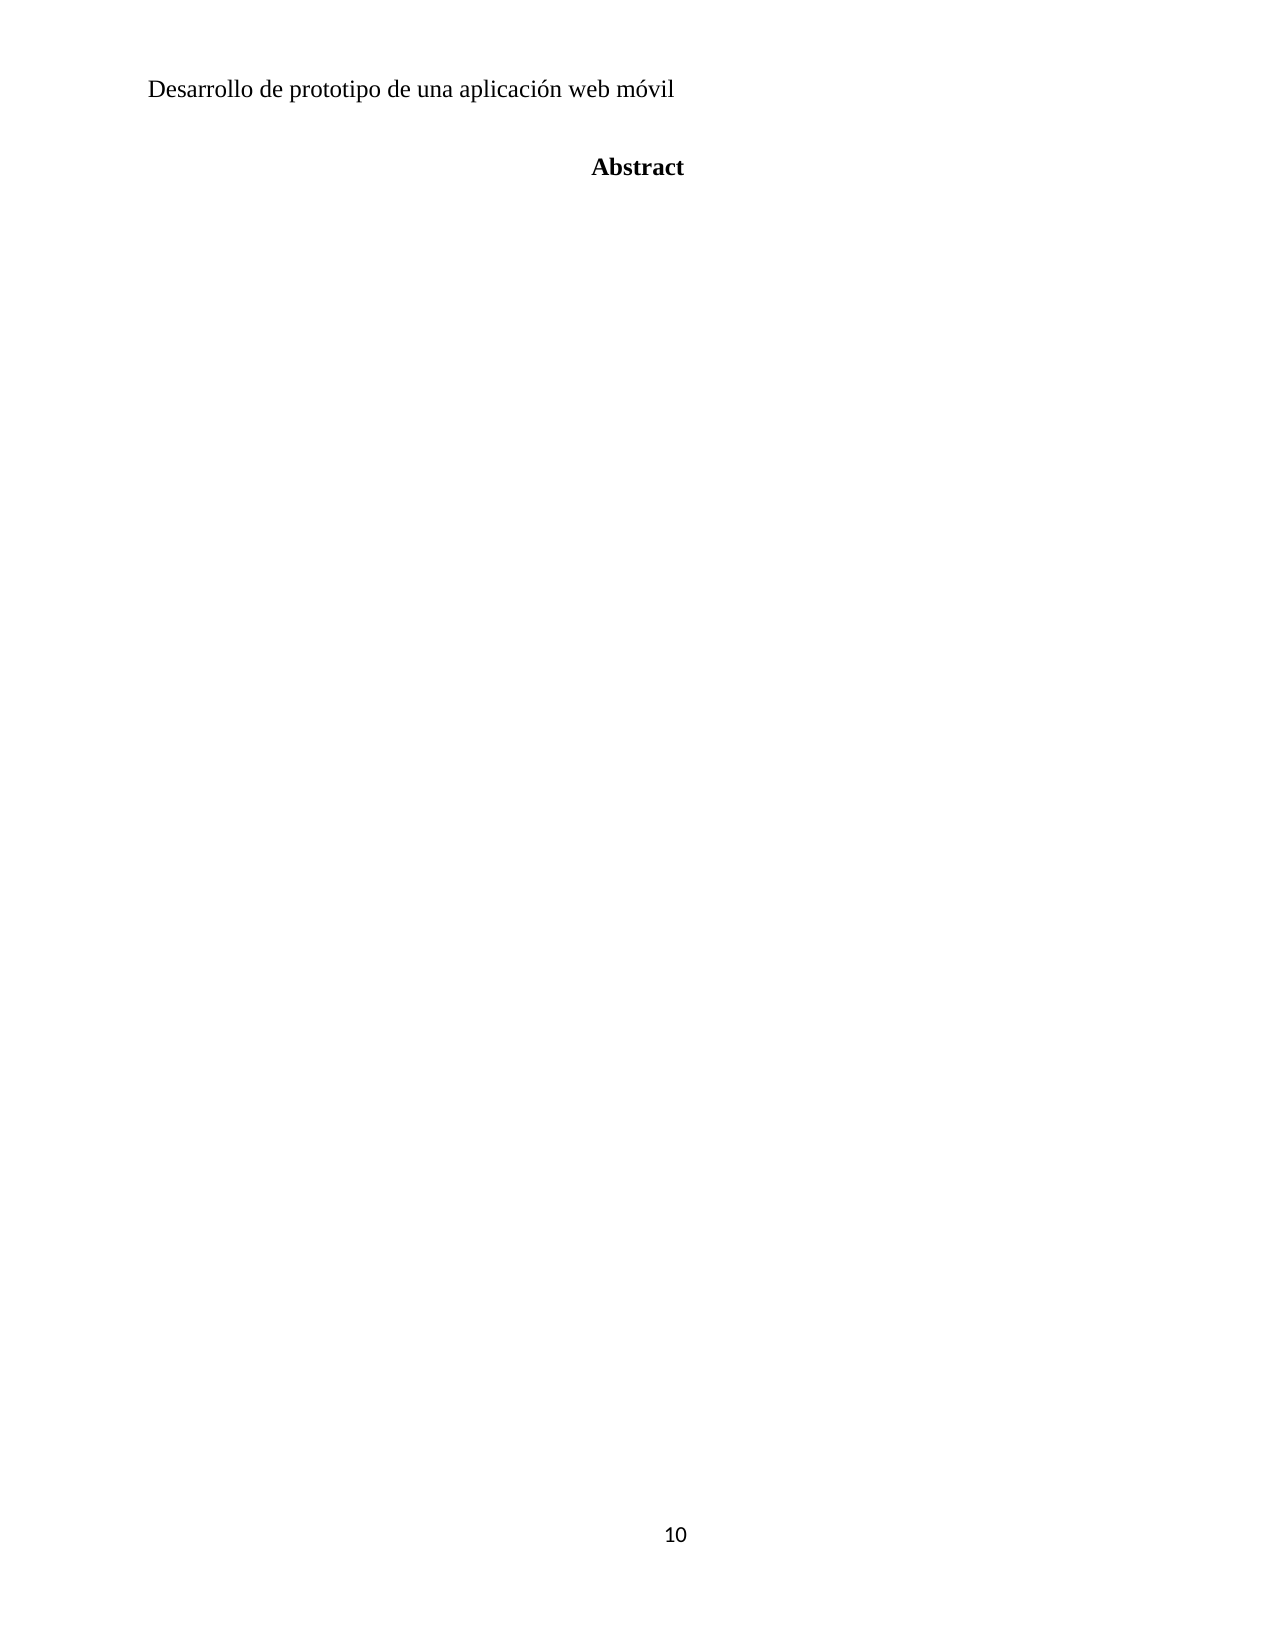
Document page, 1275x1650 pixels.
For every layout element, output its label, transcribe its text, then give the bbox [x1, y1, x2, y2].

subtitle Abstract [148, 148, 1127, 181]
